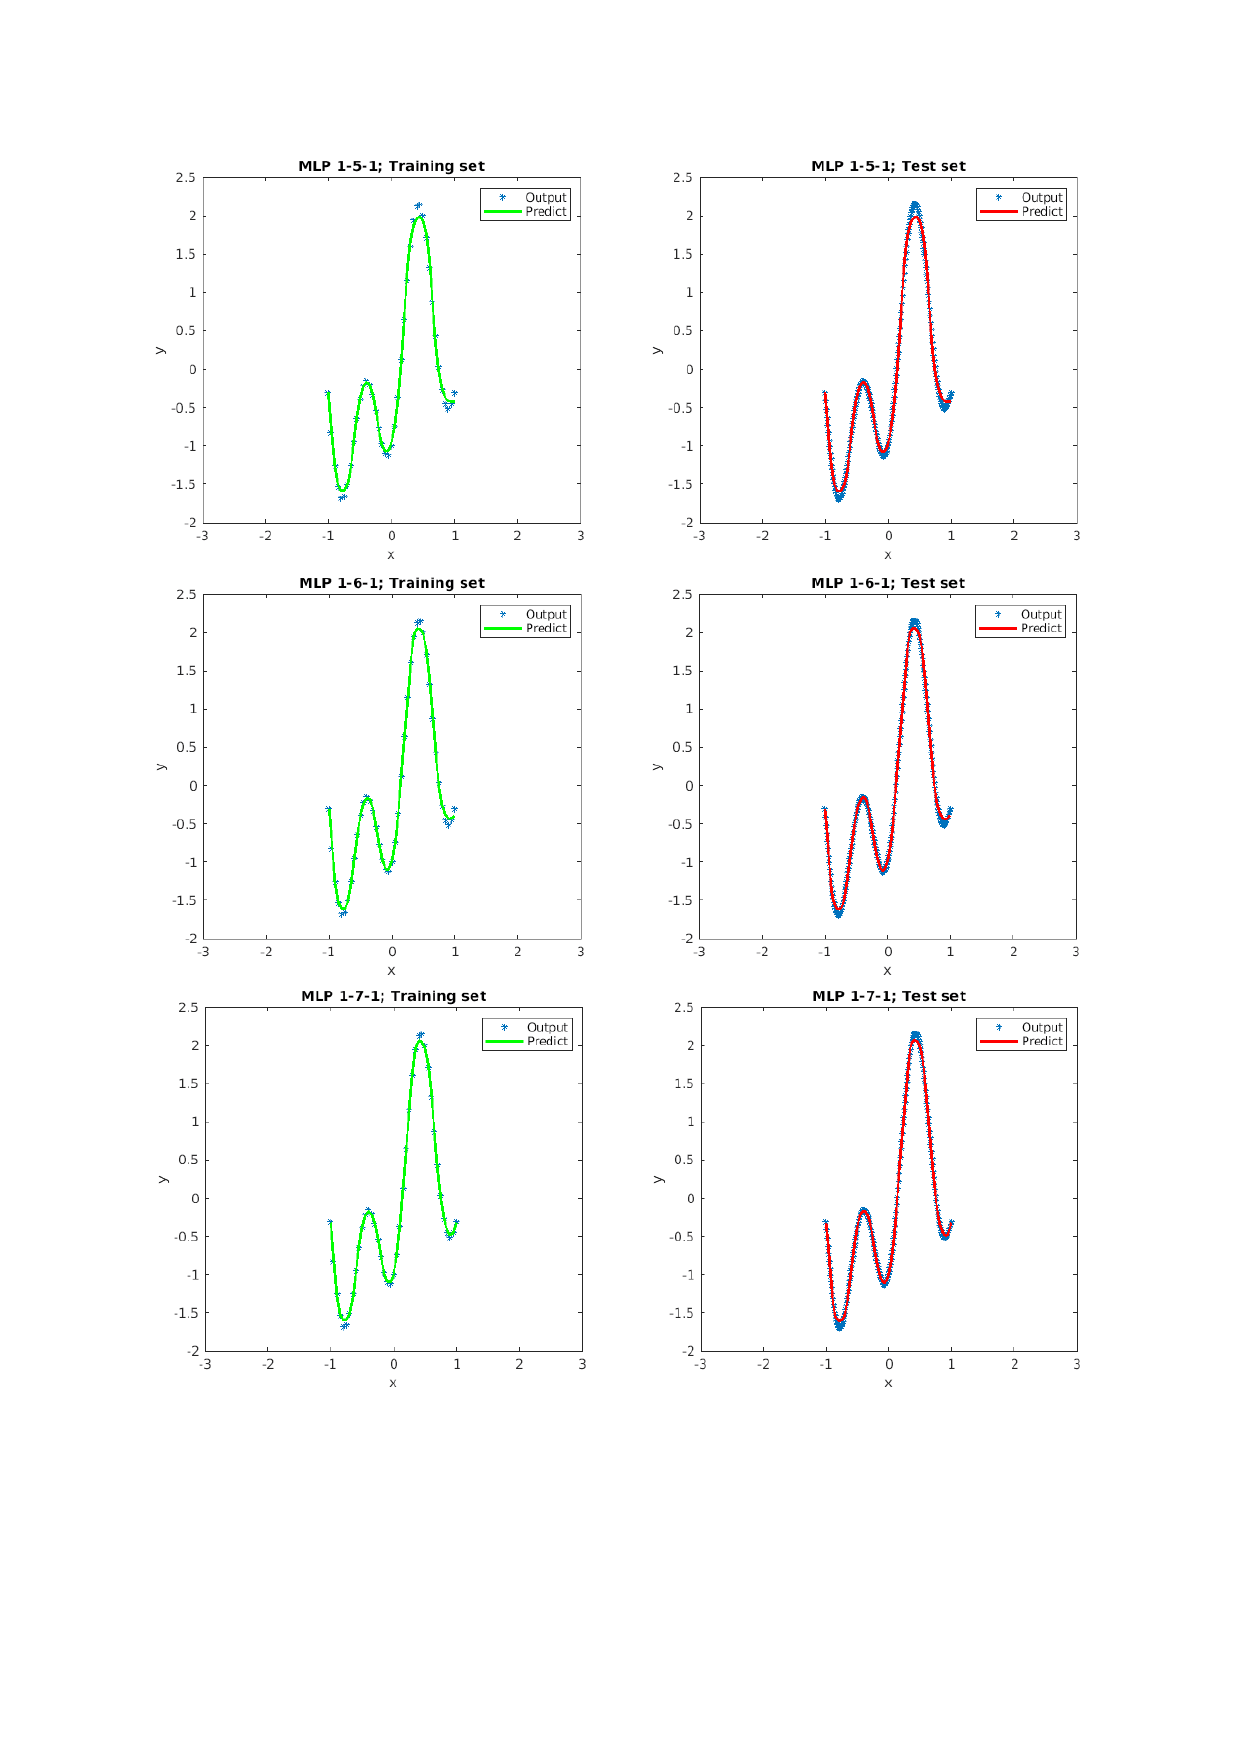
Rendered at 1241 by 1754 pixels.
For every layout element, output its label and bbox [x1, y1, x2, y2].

picture [150, 150, 1091, 1397]
